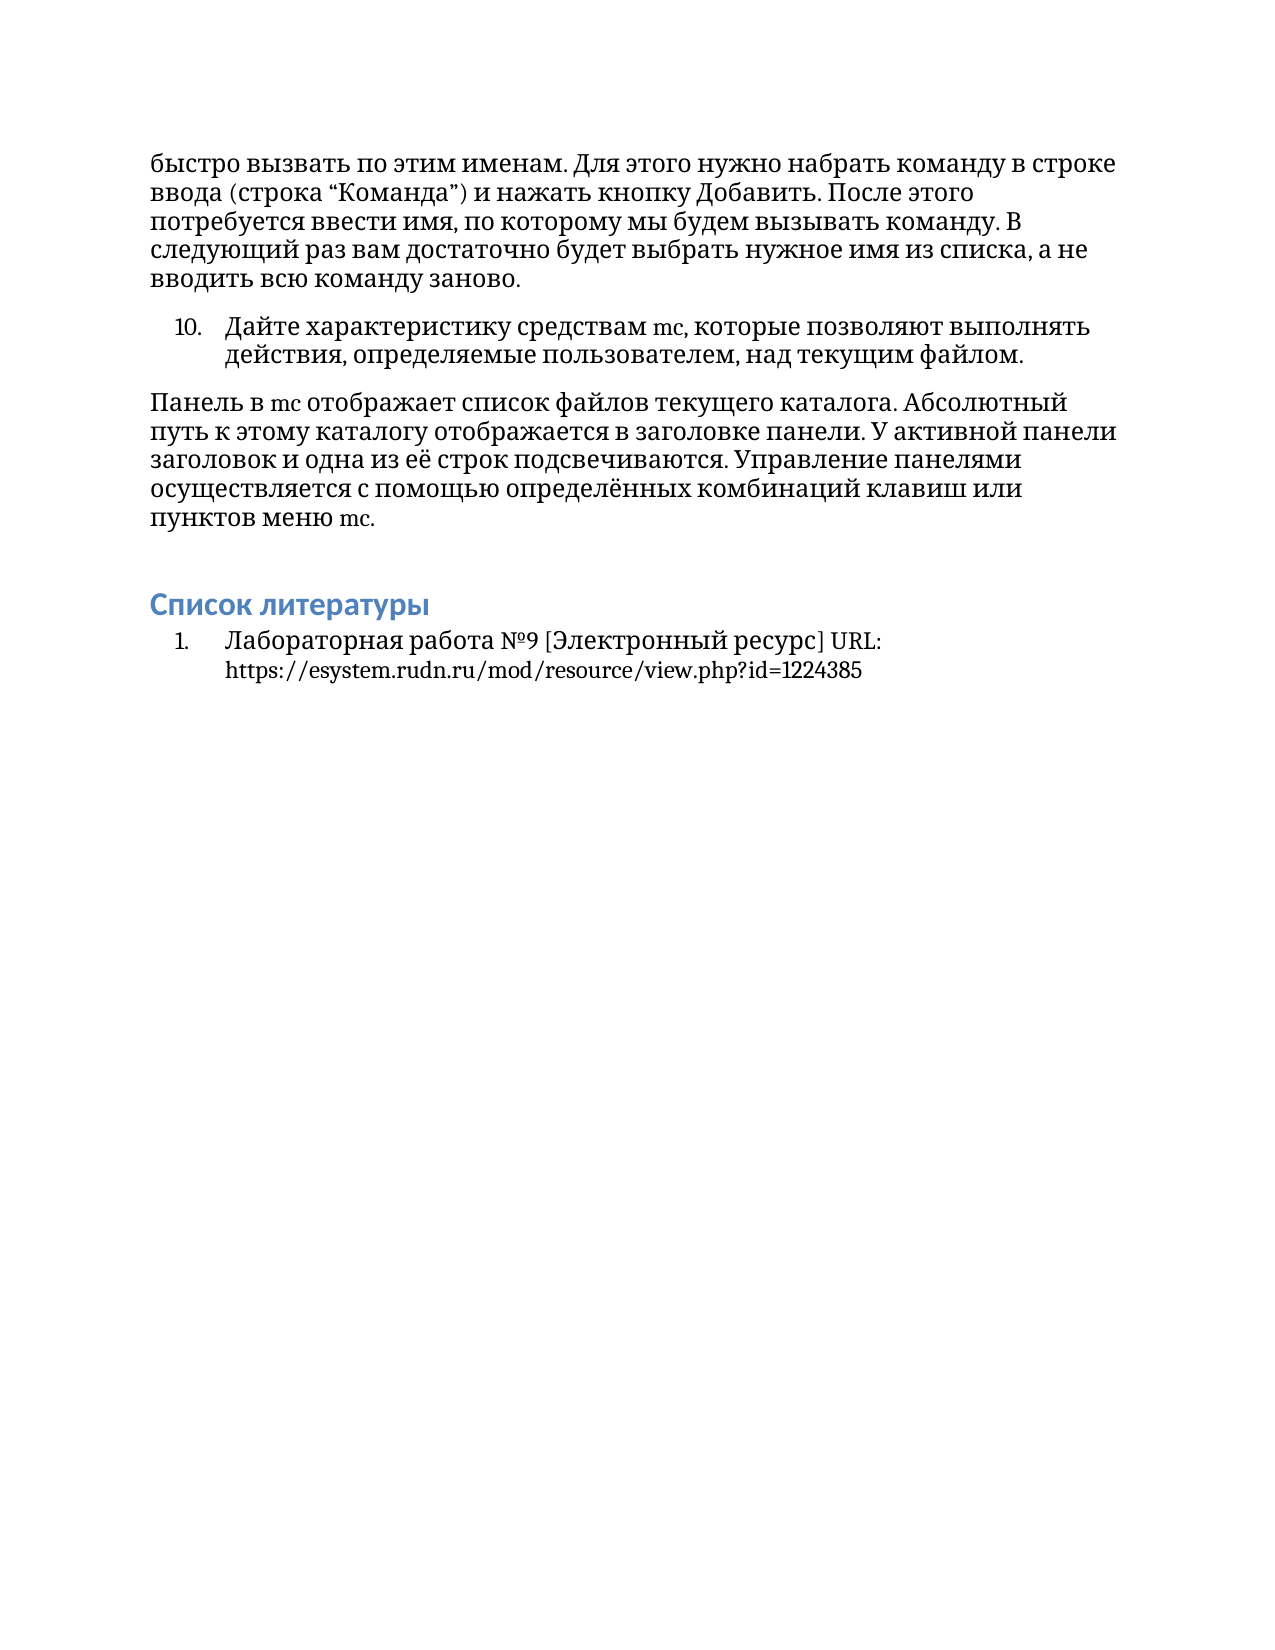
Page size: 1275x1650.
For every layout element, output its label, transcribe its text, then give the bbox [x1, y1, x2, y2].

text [150, 150, 1125, 294]
list Лабораторная работа №9 [Электронный ресурс] URL: https://esystem.rudn.ru/mod/resource/view.php?id=1224385 [175, 627, 1125, 684]
list Дайте характеристику средствам mc, которые позволяют выполнять действия, определяемые пользователем, над текущим файлом. [175, 312, 1125, 370]
text Панель в mc отображает список файлов текущего каталога. Абсолютный путь к этому каталогу отображается в заголовке панели. У активной панели заголовок и одна из её строк подсвечиваются. Управление панелями осуществляется с помощью определённых комбинаций клавиш или пунктов меню mc. [150, 389, 1125, 532]
subtitle Список литературы [150, 582, 1125, 623]
